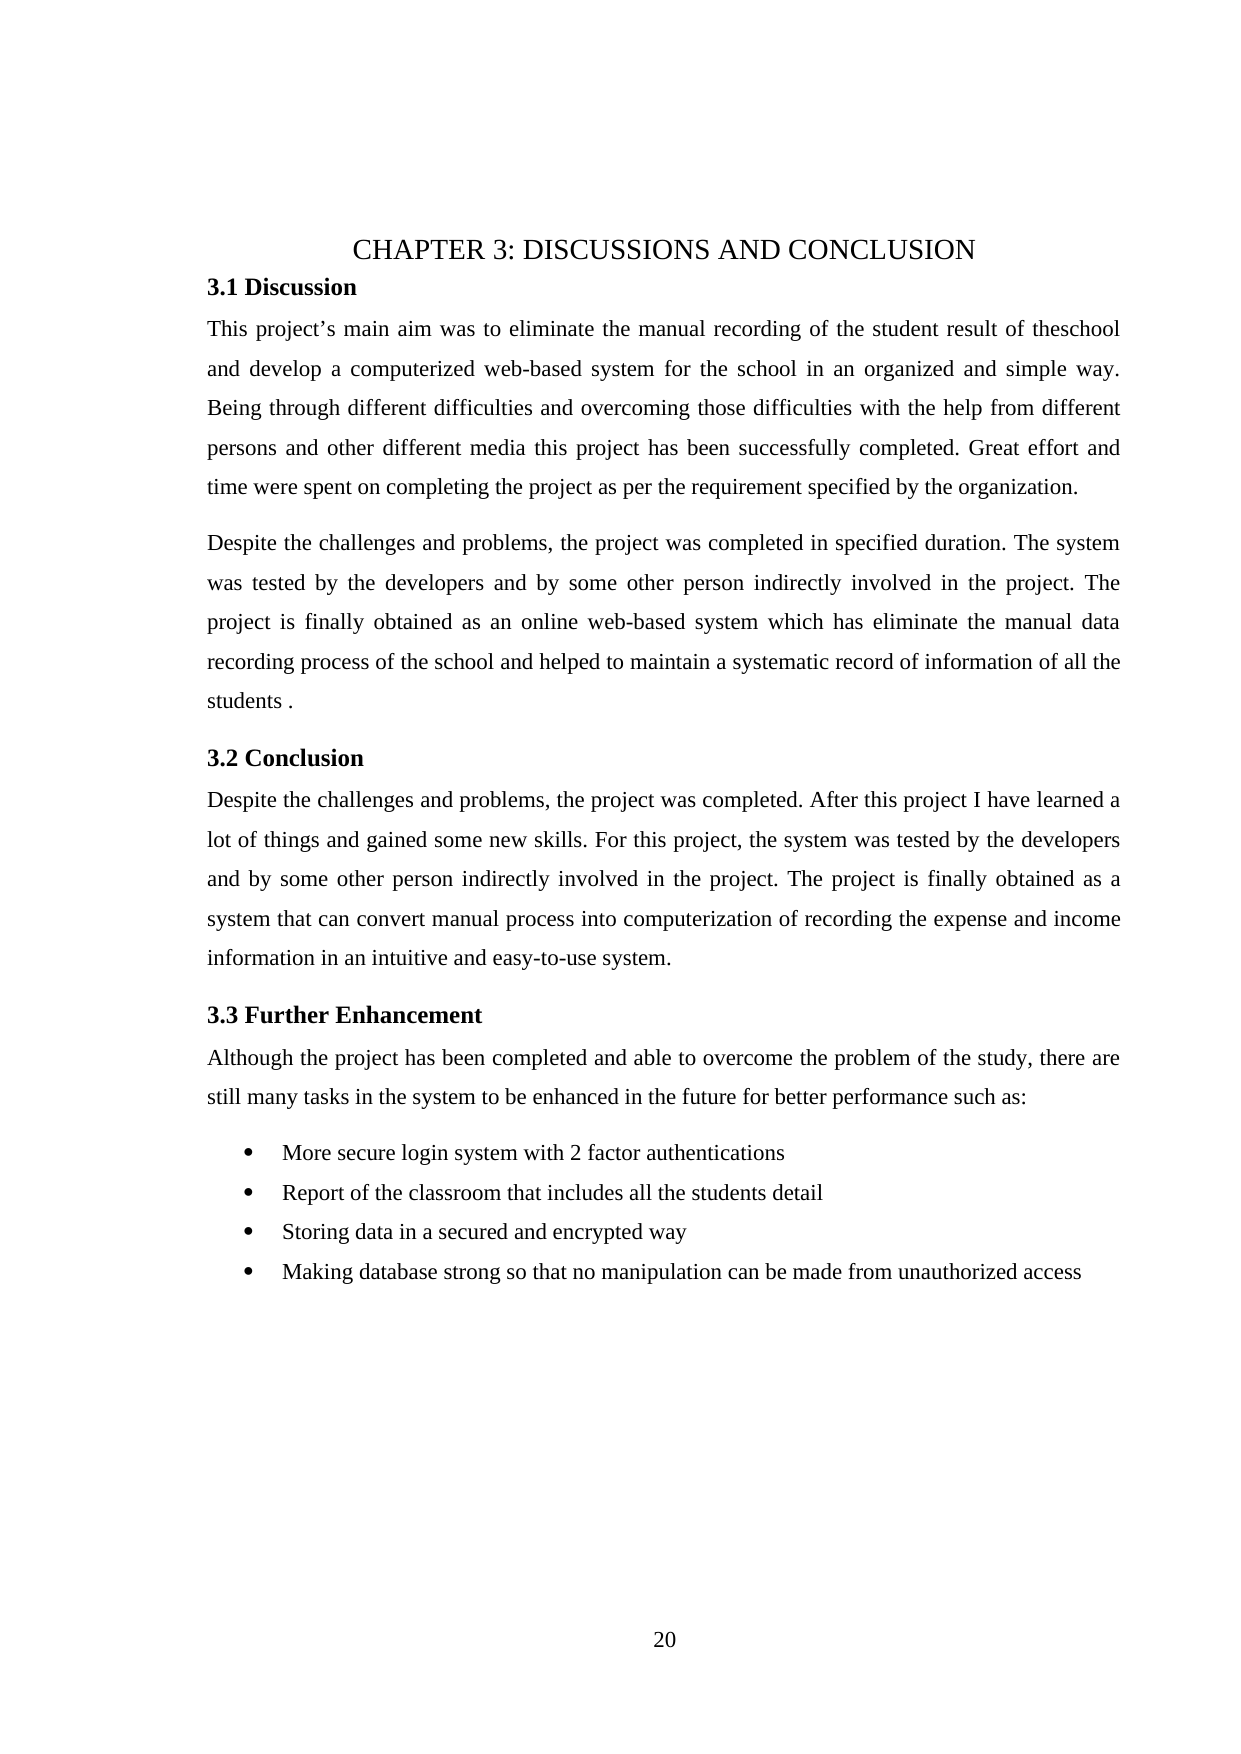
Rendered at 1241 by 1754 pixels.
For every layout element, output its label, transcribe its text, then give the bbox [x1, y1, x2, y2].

subtitle 3.2 Conclusion [207, 743, 1122, 772]
text This project’s main aim was to eliminate the manual recording of the student result of theschool and develop a computerized web-based system for the school in an organized and simple way. Being through different difficulties and overcoming those difficulties with the help from different persons and other different media this project has been successfully completed. Great effort and time were spent on completing the project as per the requirement specified by the organization. [207, 315, 1122, 499]
subtitle 3.3 Further Enhancement [207, 1001, 1122, 1029]
text Despite the challenges and problems, the project was completed. After this project I have learned a lot of things and gained some new skills. For this project, the system was tested by the developers and by some other person indirectly involved in the project. The project is finally obtained as a system that can convert manual process into computerization of recording the expense and income information in an intuitive and easy-to-use system. [207, 786, 1122, 971]
list Making database strong so that no manipulation can be made from unauthorized access [244, 1258, 1122, 1284]
list More secure login system with 2 factor authentications [244, 1139, 1122, 1166]
list Storing data in a secured and encrypted way [244, 1218, 1122, 1244]
text Despite the challenges and problems, the project was completed in specified duration. The system was tested by the developers and by some other person indirectly involved in the project. The project is finally obtained as an online web-based system which has eliminate the manual data recording process of the school and helped to maintain a systematic record of information of all the students . [207, 529, 1122, 713]
list Report of the classroom that includes all the students detail [244, 1179, 1122, 1205]
subtitle 3.1 Discussion [207, 272, 1122, 301]
subtitle CHAPTER 3: DISCUSSIONS AND CONCLUSION [207, 232, 1122, 265]
text Although the project has been completed and able to overcome the problem of the study, there are still many tasks in the system to be enhanced in the future for better performance such as: [207, 1044, 1122, 1109]
